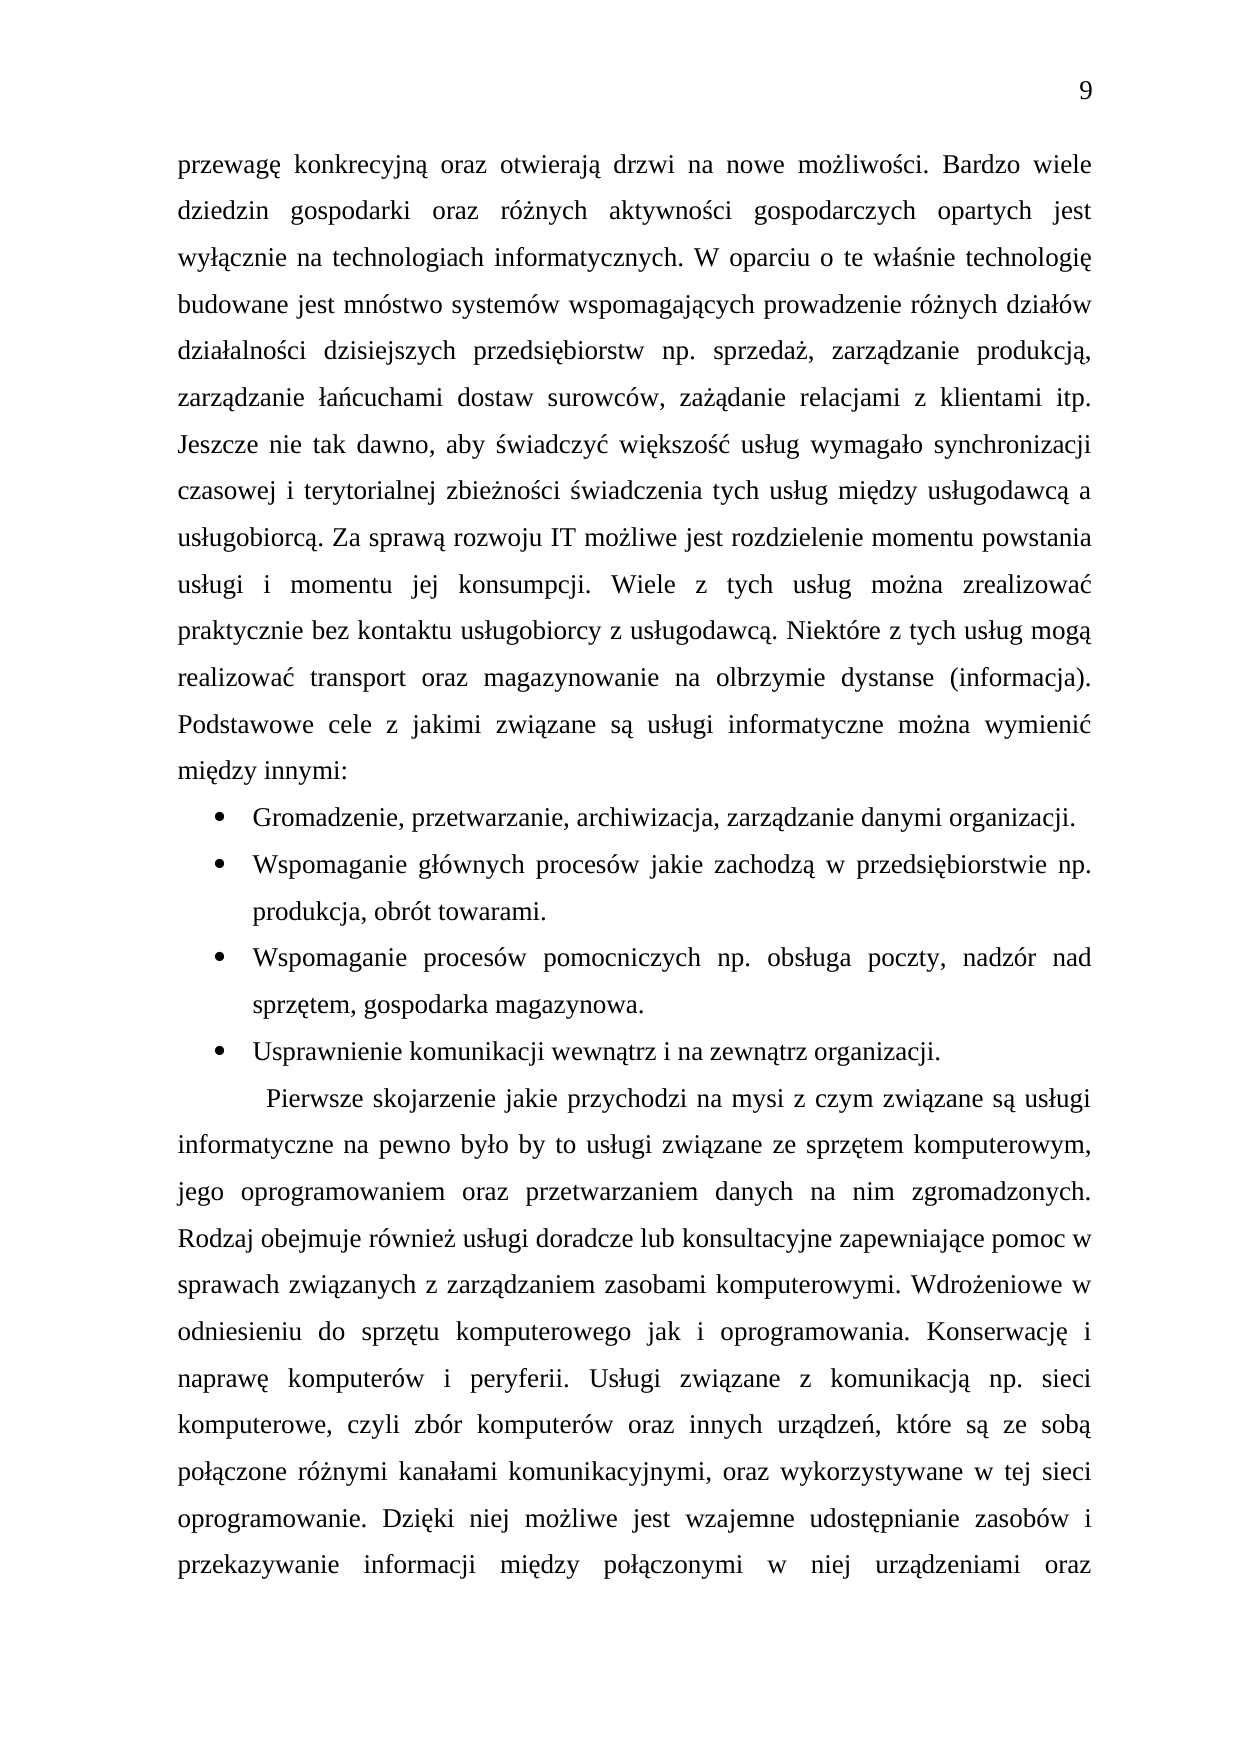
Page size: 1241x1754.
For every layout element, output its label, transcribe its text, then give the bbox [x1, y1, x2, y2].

list Wspomaganie głównych procesów jakie zachodzą w przedsiębiorstwie np. produkcja, obrót towarami. [215, 848, 1092, 926]
list Wspomaganie procesów pomocniczych np. obsługa poczty, nadzór nad sprzętem, gospodarka magazynowa. [215, 941, 1092, 1019]
list Gromadzenie, przetwarzanie, archiwizacja, zarządzanie danymi organizacji. [215, 801, 1092, 832]
list Usprawnienie komunikacji wewnątrz i na zewnątrz organizacji. [215, 1035, 1092, 1066]
